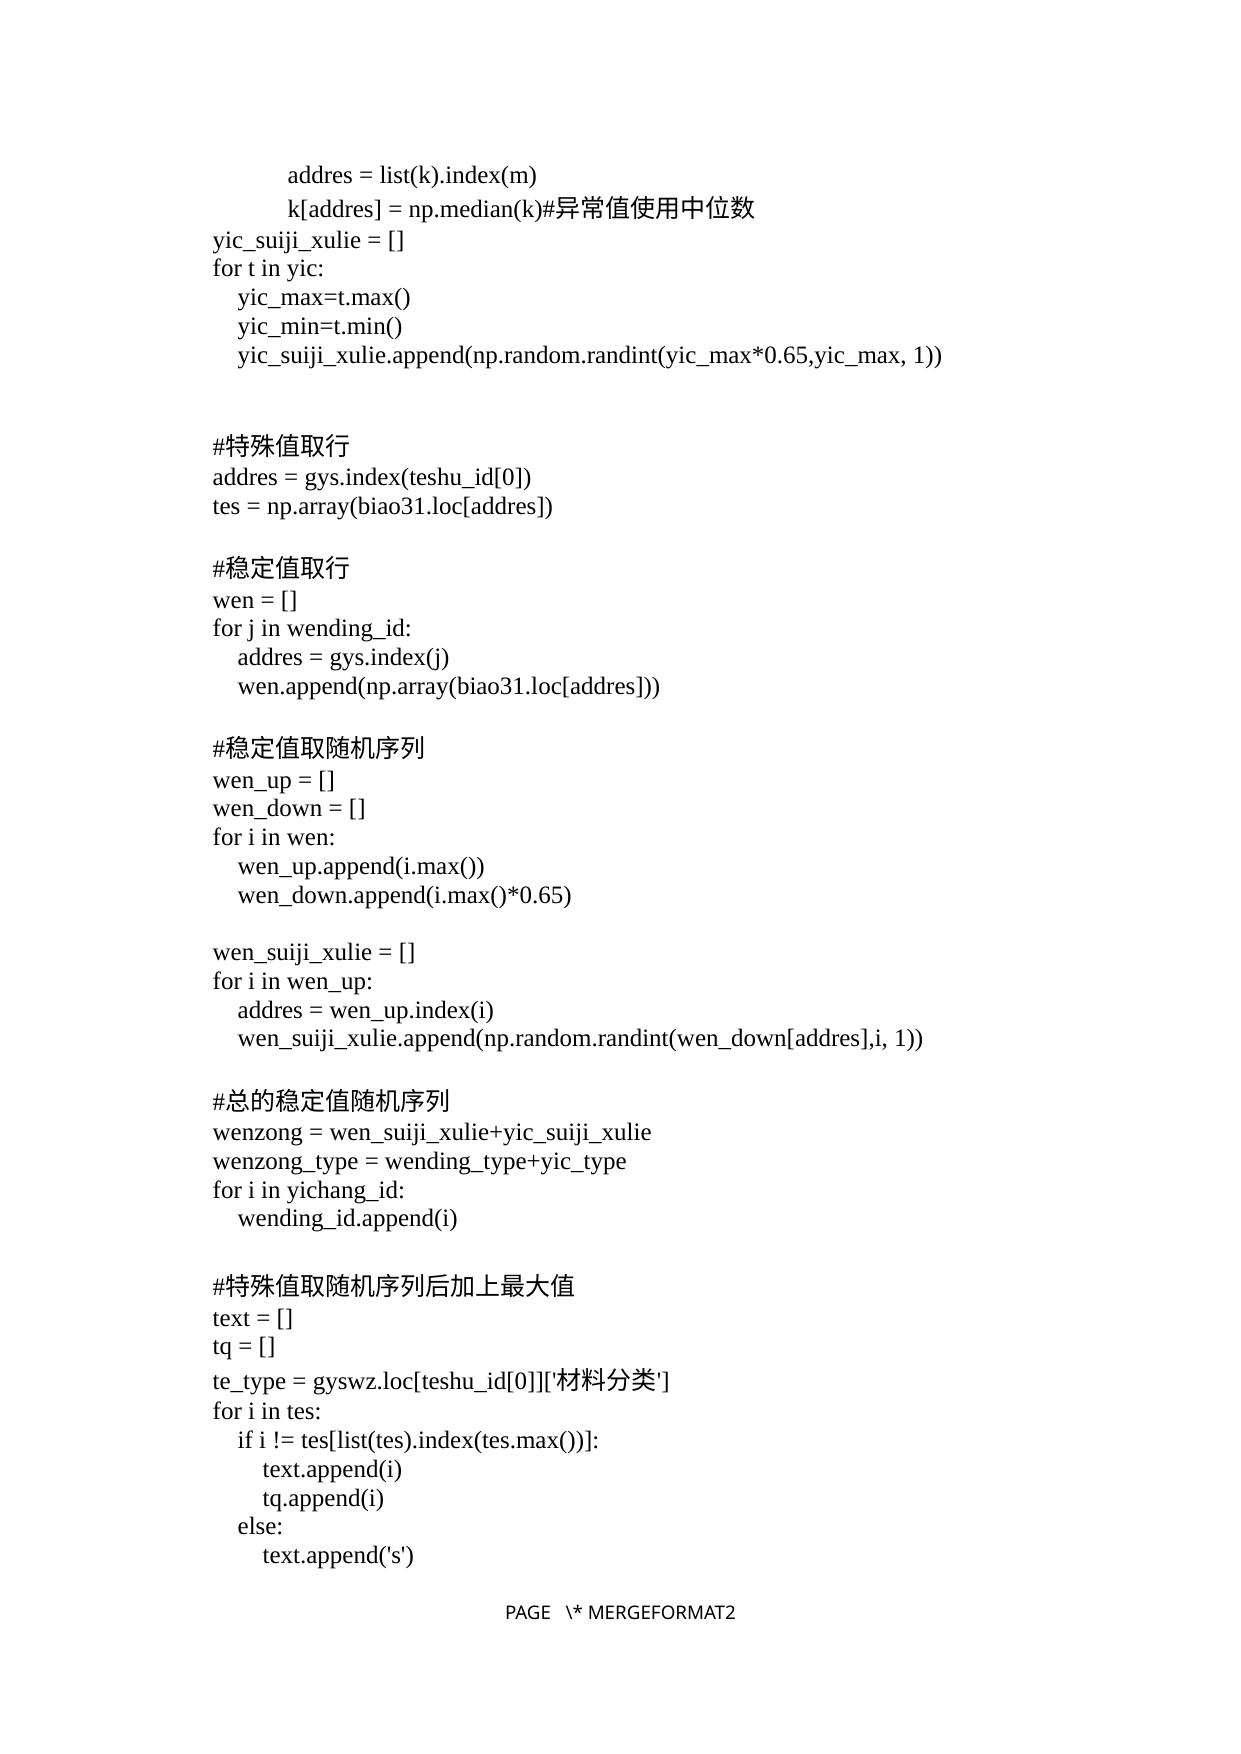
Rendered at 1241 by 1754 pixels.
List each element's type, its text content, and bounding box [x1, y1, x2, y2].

text wen_down.append(i.max()*0.65) [187, 880, 1053, 908]
text addres = gys.index(teshu_id[0]) [187, 462, 1053, 491]
text for j in wending_id: [187, 613, 1053, 642]
text for i in wen_up: [187, 966, 1053, 995]
text for t in yic: [187, 253, 1053, 282]
text #特殊值取行 [187, 426, 1053, 462]
text #特殊值取随机序列后加上最大值 [187, 1266, 1053, 1303]
text #稳定值取行 [187, 548, 1053, 585]
text wen_suiji_xulie = [] [187, 937, 1053, 966]
text #稳定值取随机序列 [187, 728, 1053, 765]
text wen_up.append(i.max()) [187, 851, 1053, 880]
text addres = list(k).index(m) [187, 160, 1053, 188]
text wen_suiji_xulie.append(np.random.randint(wen_down[addres],i, 1)) [187, 1023, 1053, 1052]
text tes = np.array(biao31.loc[addres]) [187, 491, 1053, 520]
text else: [187, 1511, 1053, 1540]
text for i in tes: [187, 1396, 1053, 1425]
text addres = gys.index(j) [187, 642, 1053, 671]
text text = [] [187, 1303, 1053, 1331]
text addres = wen_up.index(i) [187, 995, 1053, 1023]
text tq = [] [187, 1331, 1053, 1360]
text wen = [] [187, 585, 1053, 613]
text yic_min=t.min() [187, 311, 1053, 340]
text tq.append(i) [187, 1483, 1053, 1511]
text yic_max=t.max() [187, 282, 1053, 311]
text text.append(i) [187, 1454, 1053, 1483]
text wen.append(np.array(biao31.loc[addres])) [187, 671, 1053, 700]
text wending_id.append(i) [187, 1203, 1053, 1232]
text yic_suiji_xulie = [] [187, 225, 1053, 253]
text for i in yichang_id: [187, 1175, 1053, 1203]
text wen_up = [] [187, 765, 1053, 793]
text wenzong_type = wending_type+yic_type [187, 1146, 1053, 1175]
text te_type = gyswz.loc[teshu_id[0]]['材料分类'] [187, 1360, 1053, 1396]
text if i != tes[list(tes).index(tes.max())]: [187, 1425, 1053, 1454]
text yic_suiji_xulie.append(np.random.randint(yic_max*0.65,yic_max, 1)) [187, 340, 1053, 368]
text #总的稳定值随机序列 [187, 1081, 1053, 1117]
text text.append('s') [187, 1540, 1053, 1569]
text wenzong = wen_suiji_xulie+yic_suiji_xulie [187, 1117, 1053, 1146]
text for i in wen: [187, 822, 1053, 851]
text k[addres] = np.median(k)#异常值使用中位数 [187, 188, 1053, 225]
text wen_down = [] [187, 793, 1053, 822]
